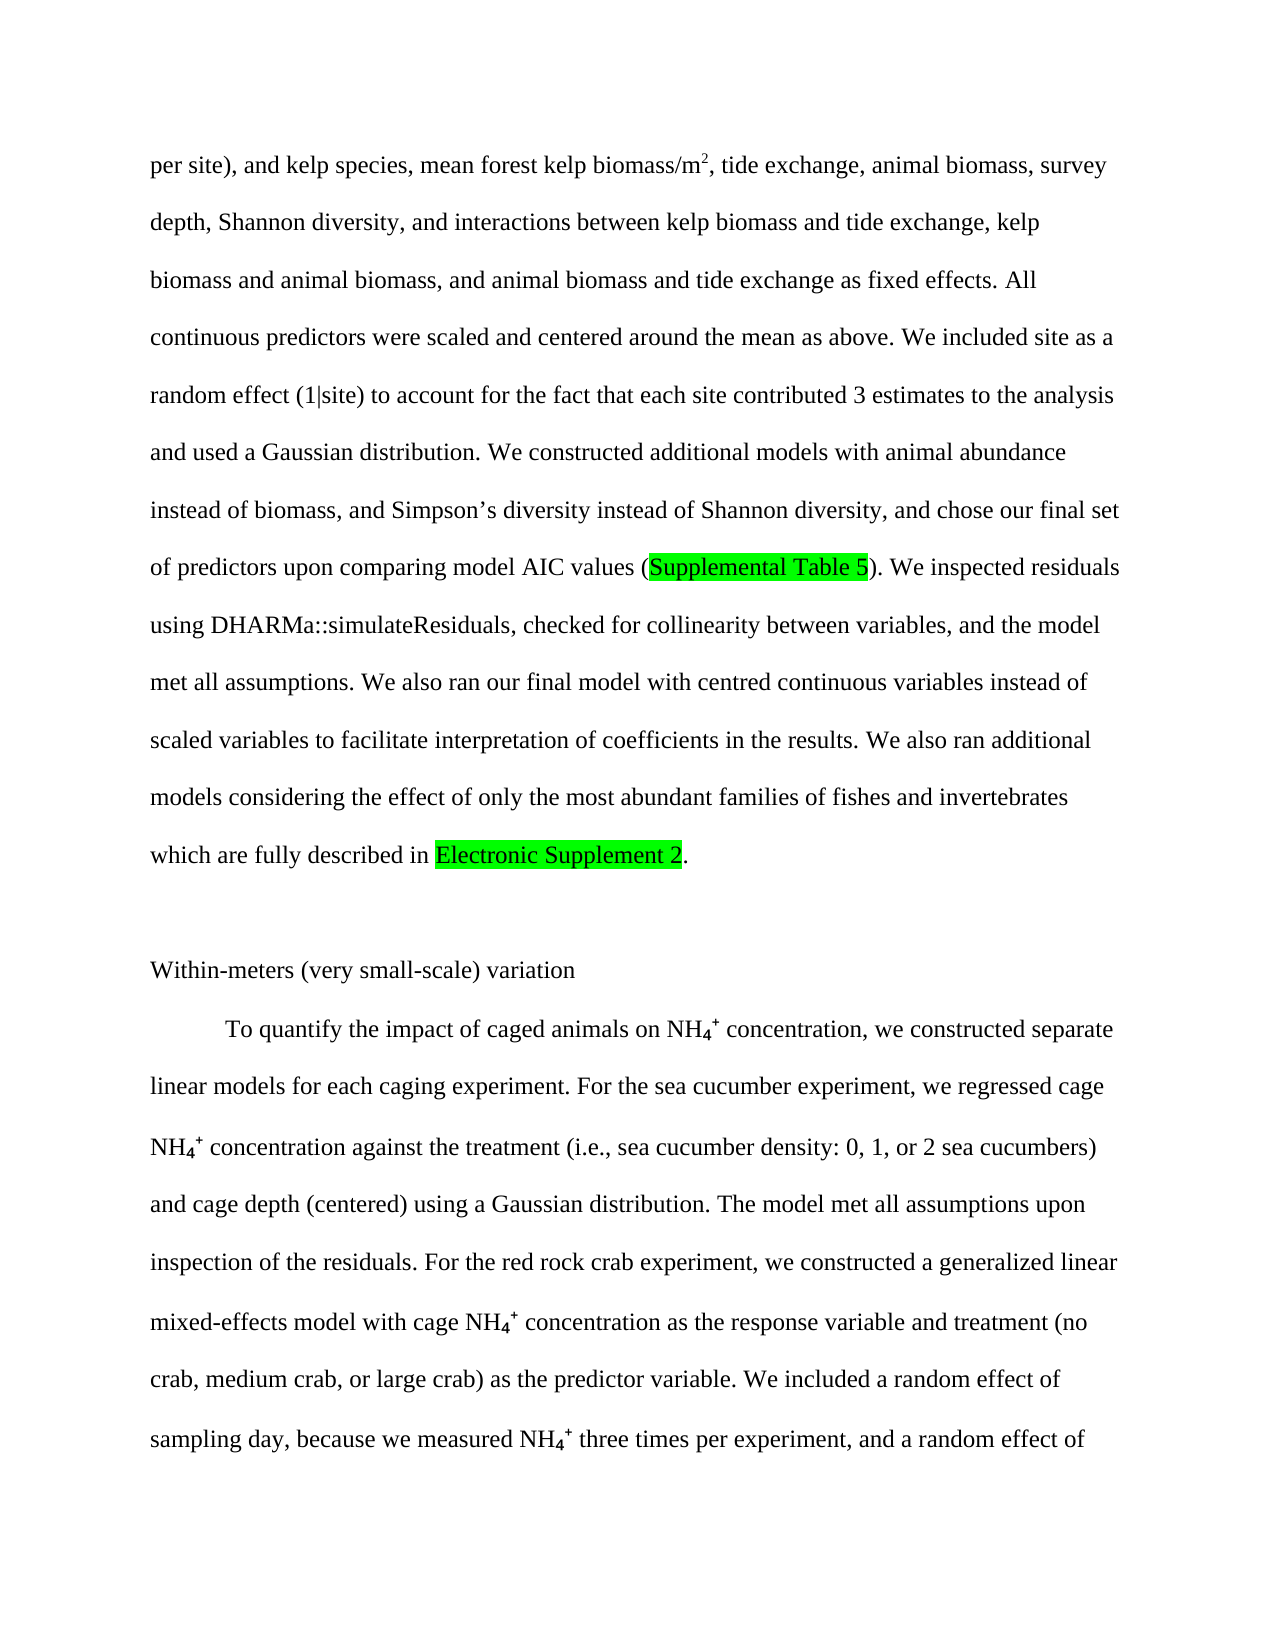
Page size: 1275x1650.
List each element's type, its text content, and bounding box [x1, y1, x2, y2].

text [150, 1012, 1125, 1453]
text Within-meters (very small-scale) variation [150, 955, 1125, 984]
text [150, 150, 1125, 869]
